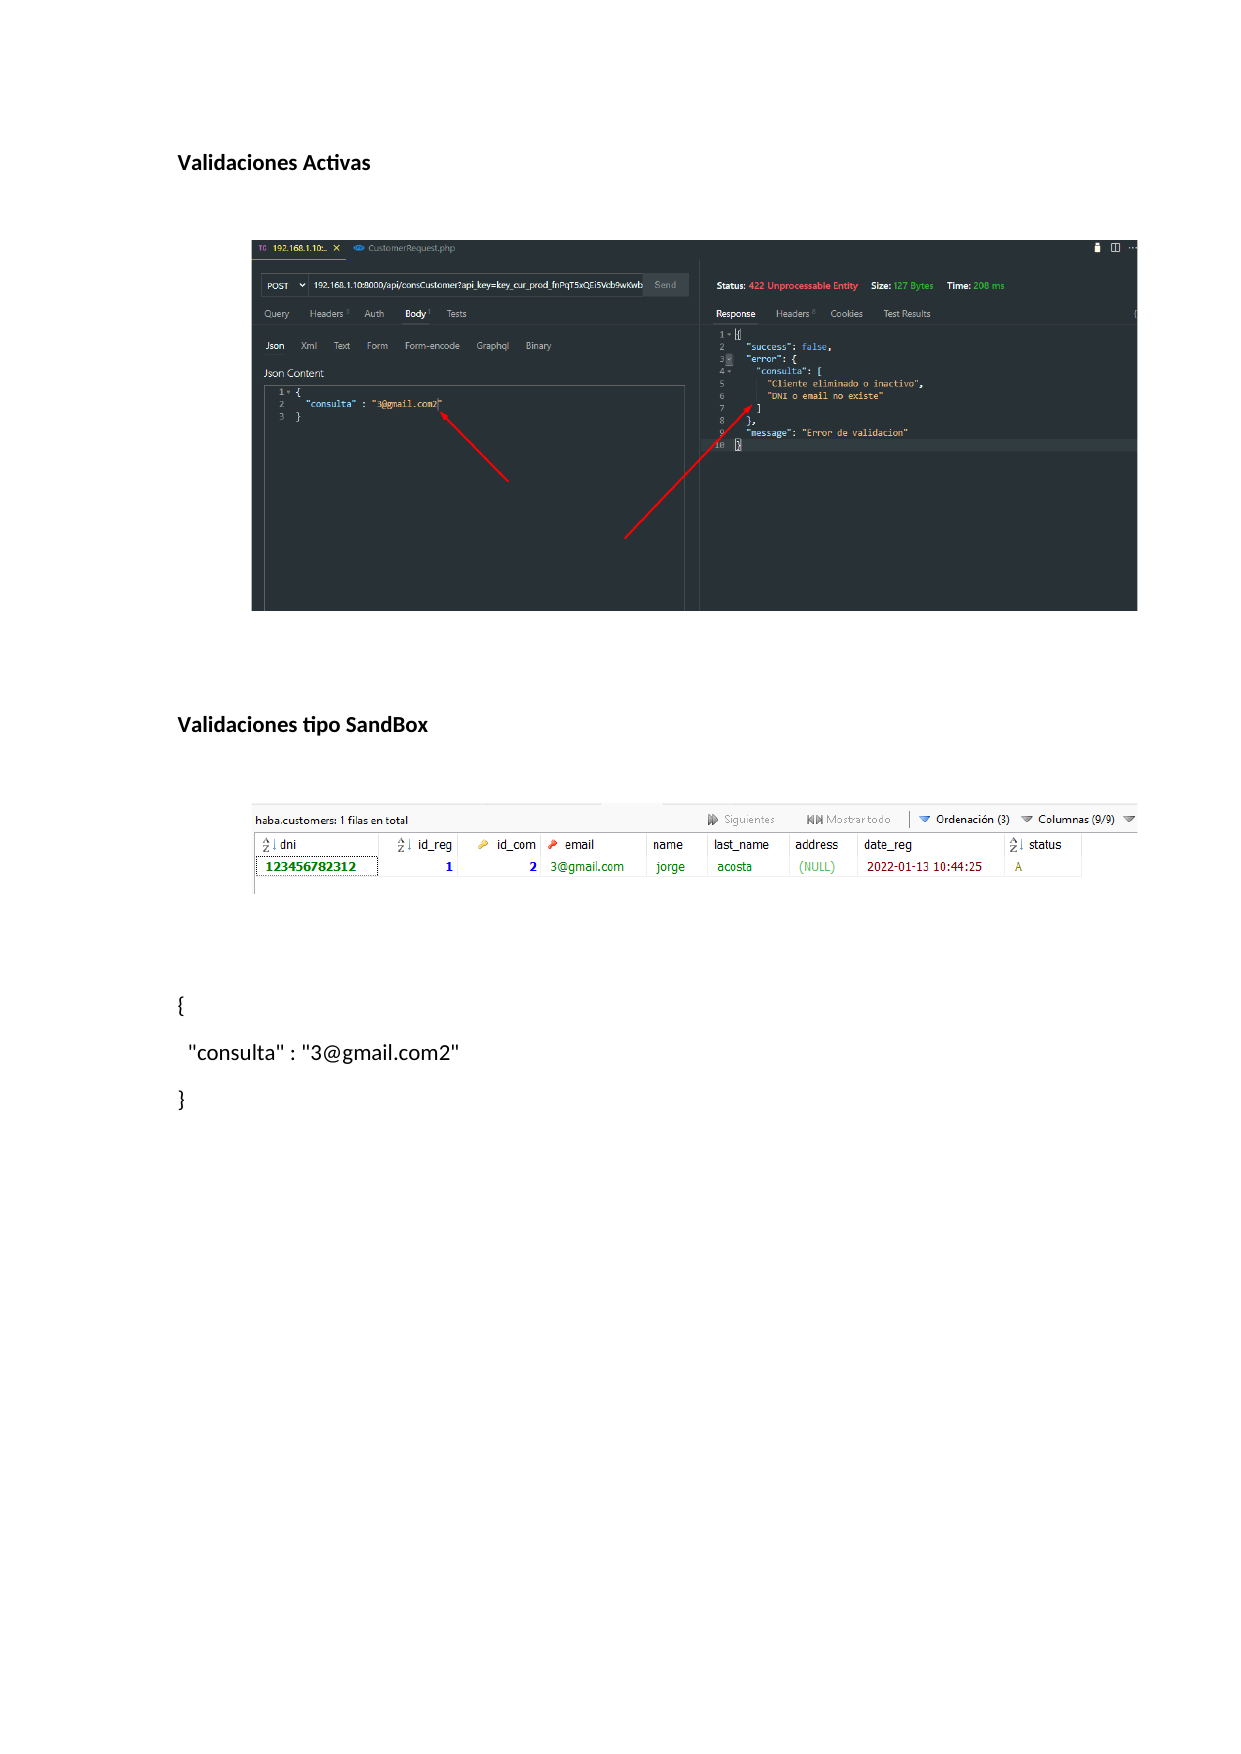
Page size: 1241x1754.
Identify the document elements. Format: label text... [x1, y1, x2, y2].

text } [177, 1085, 1063, 1113]
text { [177, 991, 1063, 1019]
text Validaciones Activas [177, 148, 1063, 176]
picture [251, 803, 1138, 894]
picture [251, 240, 1138, 611]
text "consulta" : "3@gmail.com2" [177, 1038, 1063, 1066]
text Validaciones tipo SandBox [177, 710, 1063, 738]
